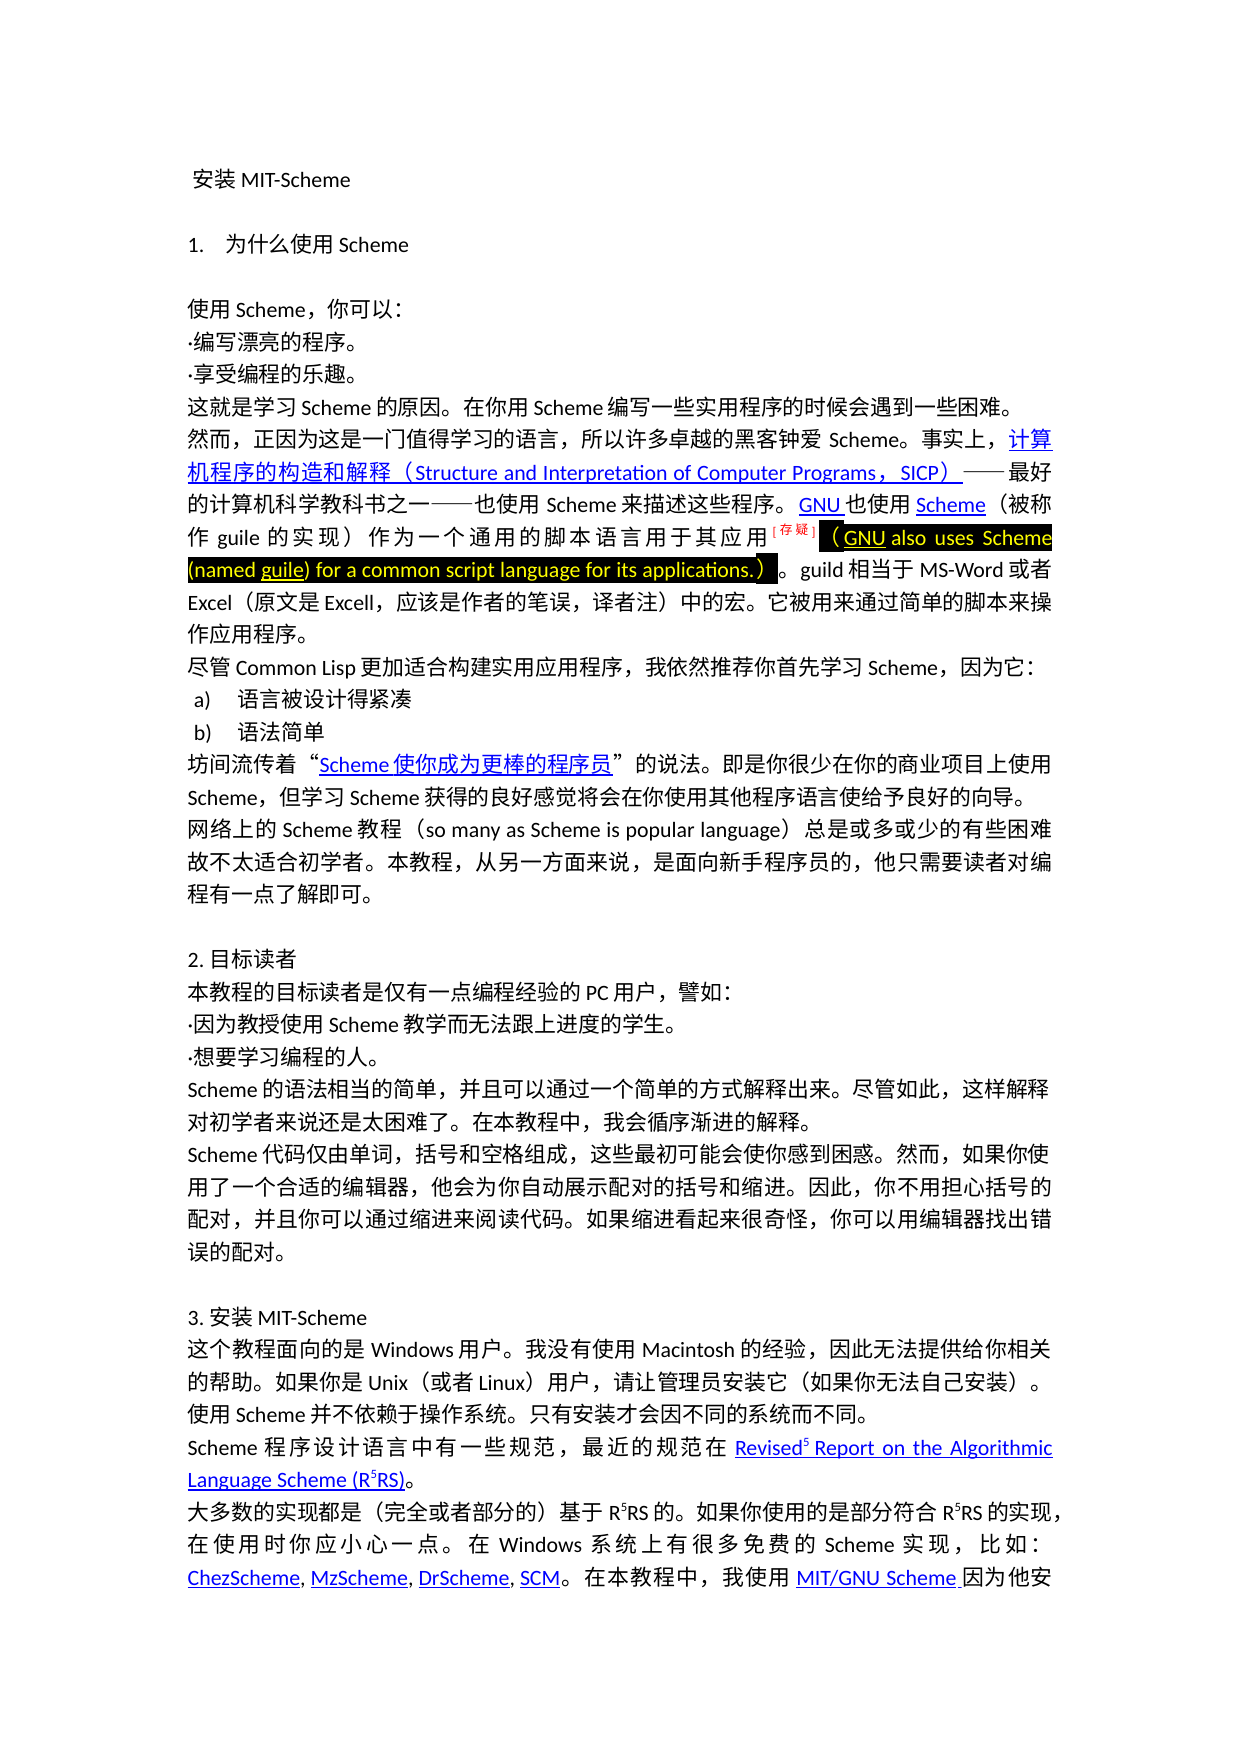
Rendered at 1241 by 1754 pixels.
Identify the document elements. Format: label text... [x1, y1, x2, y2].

text 坊间流传着“Scheme使你成为更棒的程序员”的说法。即是你很少在你的商业项目上使用Scheme，但学习Scheme获得的良好感觉将会在你使用其他程序语言使给予良好的向导。 [187, 747, 1053, 812]
list 语法简单 [194, 714, 1053, 747]
text 3. 安装MIT-Scheme [187, 1299, 1053, 1332]
list 语言被设计得紧凑 [194, 682, 1053, 714]
text 使用Scheme，你可以： [187, 292, 1053, 324]
text 这个教程面向的是Windows用户。我没有使用Macintosh的经验，因此无法提供给你相关的帮助。如果你是Unix（或者Linux）用户，请让管理员安装它（如果你无法自己安装）。使用Scheme并不依赖于操作系统。只有安装才会因不同的系统而不同。 [187, 1332, 1053, 1429]
text 2. 目标读者 [187, 942, 1053, 974]
text 尽管Common Lisp更加适合构建实用应用程序，我依然推荐你首先学习Scheme，因为它： [187, 649, 1053, 682]
text 安装MIT-Scheme [187, 162, 1053, 194]
text 这就是学习Scheme的原因。在你用Scheme编写一些实用程序的时候会遇到一些困难。 [187, 389, 1053, 422]
text Scheme代码仅由单词，括号和空格组成，这些最初可能会使你感到困惑。然而，如果你使用了一个合适的编辑器，他会为你自动展示配对的括号和缩进。因此，你不用担心括号的配对，并且你可以通过缩进来阅读代码。如果缩进看起来很奇怪，你可以用编辑器找出错误的配对。 [187, 1137, 1053, 1267]
text 网络上的Scheme教程（so many as Scheme is popular language）总是或多或少的有些困难故不太适合初学者。本教程，从另一方面来说，是面向新手程序员的，他只需要读者对编程有一点了解即可。 [187, 812, 1053, 909]
list 为什么使用Scheme [187, 227, 1053, 259]
text Scheme的语法相当的简单，并且可以通过一个简单的方式解释出来。尽管如此，这样解释对初学者来说还是太困难了。在本教程中，我会循序渐进的解释。 [187, 1072, 1053, 1137]
text 然而，正因为这是一门值得学习的语言，所以许多卓越的黑客钟爱Scheme。事实上，计算机程序的构造和解释（Structure and Interpretation of Computer Programs，SICP）——最好的计算机科学教科书之一——也使用Scheme来描述这些程序。GNU也使用Scheme（被称作guile的实现）作为一个通用的脚本语言用于其应用[存疑]（GNU also uses Scheme (named guile) for a common script language for its applications.）。guild相当于MS-Word或者Excel（原文是Excell，应该是作者的笔误，译者注）中的宏。它被用来通过简单的脚本来操作应用程序。 [187, 422, 1053, 649]
text 本教程的目标读者是仅有一点编程经验的PC用户，譬如： [187, 974, 1053, 1007]
text ·编写漂亮的程序。 [187, 324, 1053, 357]
text ·想要学习编程的人。 [187, 1039, 1053, 1072]
text Scheme程序设计语言中有一些规范，最近的规范在Revised5 Report on the Algorithmic Language Scheme (R5RS)。 [187, 1429, 1053, 1494]
text ·因为教授使用Scheme教学而无法跟上进度的学生。 [187, 1007, 1053, 1039]
text ·享受编程的乐趣。 [187, 357, 1053, 389]
